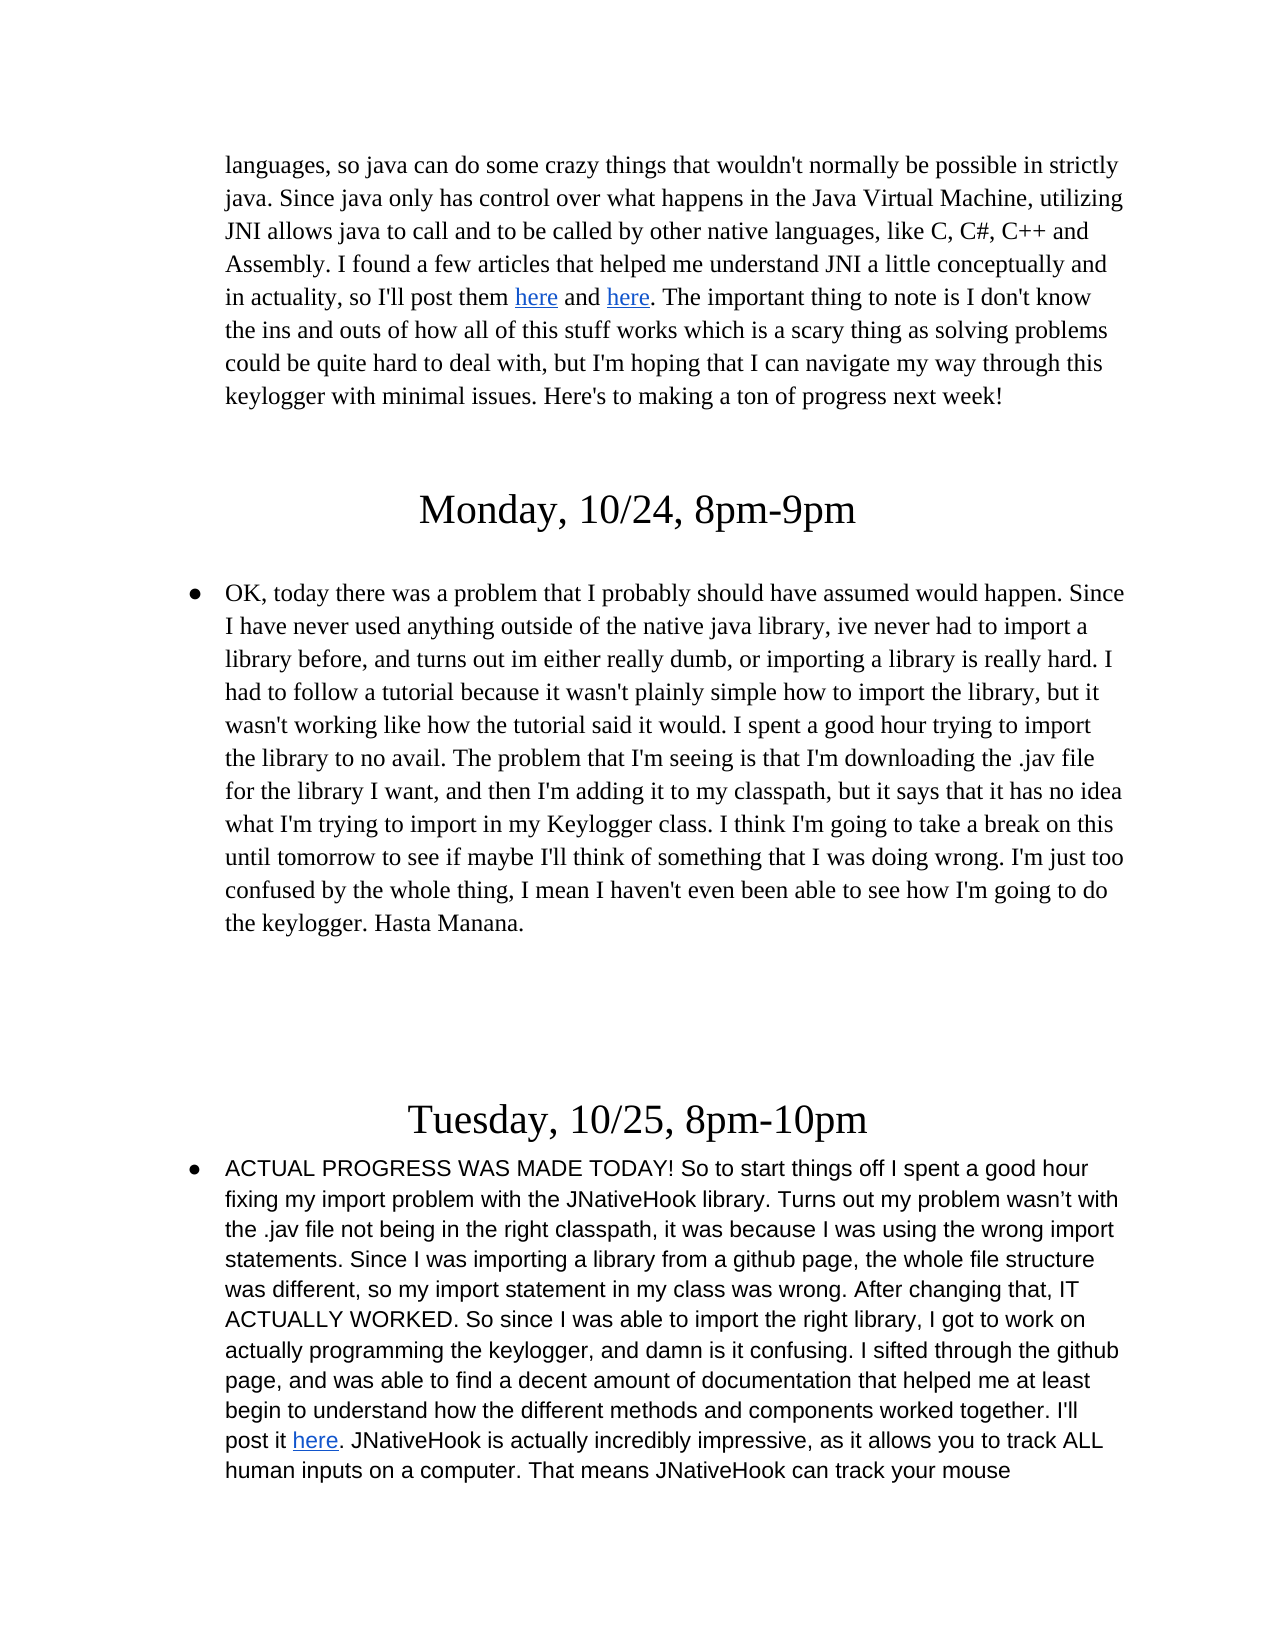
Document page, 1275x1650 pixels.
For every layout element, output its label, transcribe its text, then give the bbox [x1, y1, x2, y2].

subtitle Tuesday, 10/25, 8pm-10pm [150, 1095, 1125, 1143]
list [187, 1155, 1125, 1484]
list OK, today there was a problem that I probably should have assumed would happen. Since I have never used anything outside of the native java library, ive never had to import a library before, and turns out im either really dumb, or importing a library is really hard. I had to follow a tutorial because it wasn't plainly simple how to import the library, but it wasn't working like how the tutorial said it would. I spent a good hour trying to import the library to no avail. The problem that I'm seeing is that I'm downloading the .jav file for the library I want, and then I'm adding it to my classpath, but it says that it has no idea what I'm trying to import in my Keylogger class. I think I'm going to take a break on this until tomorrow to see if maybe I'll think of something that I was doing wrong. I'm just too confused by the whole thing, I mean I haven't even been able to see how I'm going to do the keylogger. Hasta Manana. [187, 578, 1125, 937]
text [225, 150, 1125, 410]
subtitle Monday, 10/24, 8pm-9pm [150, 485, 1125, 533]
